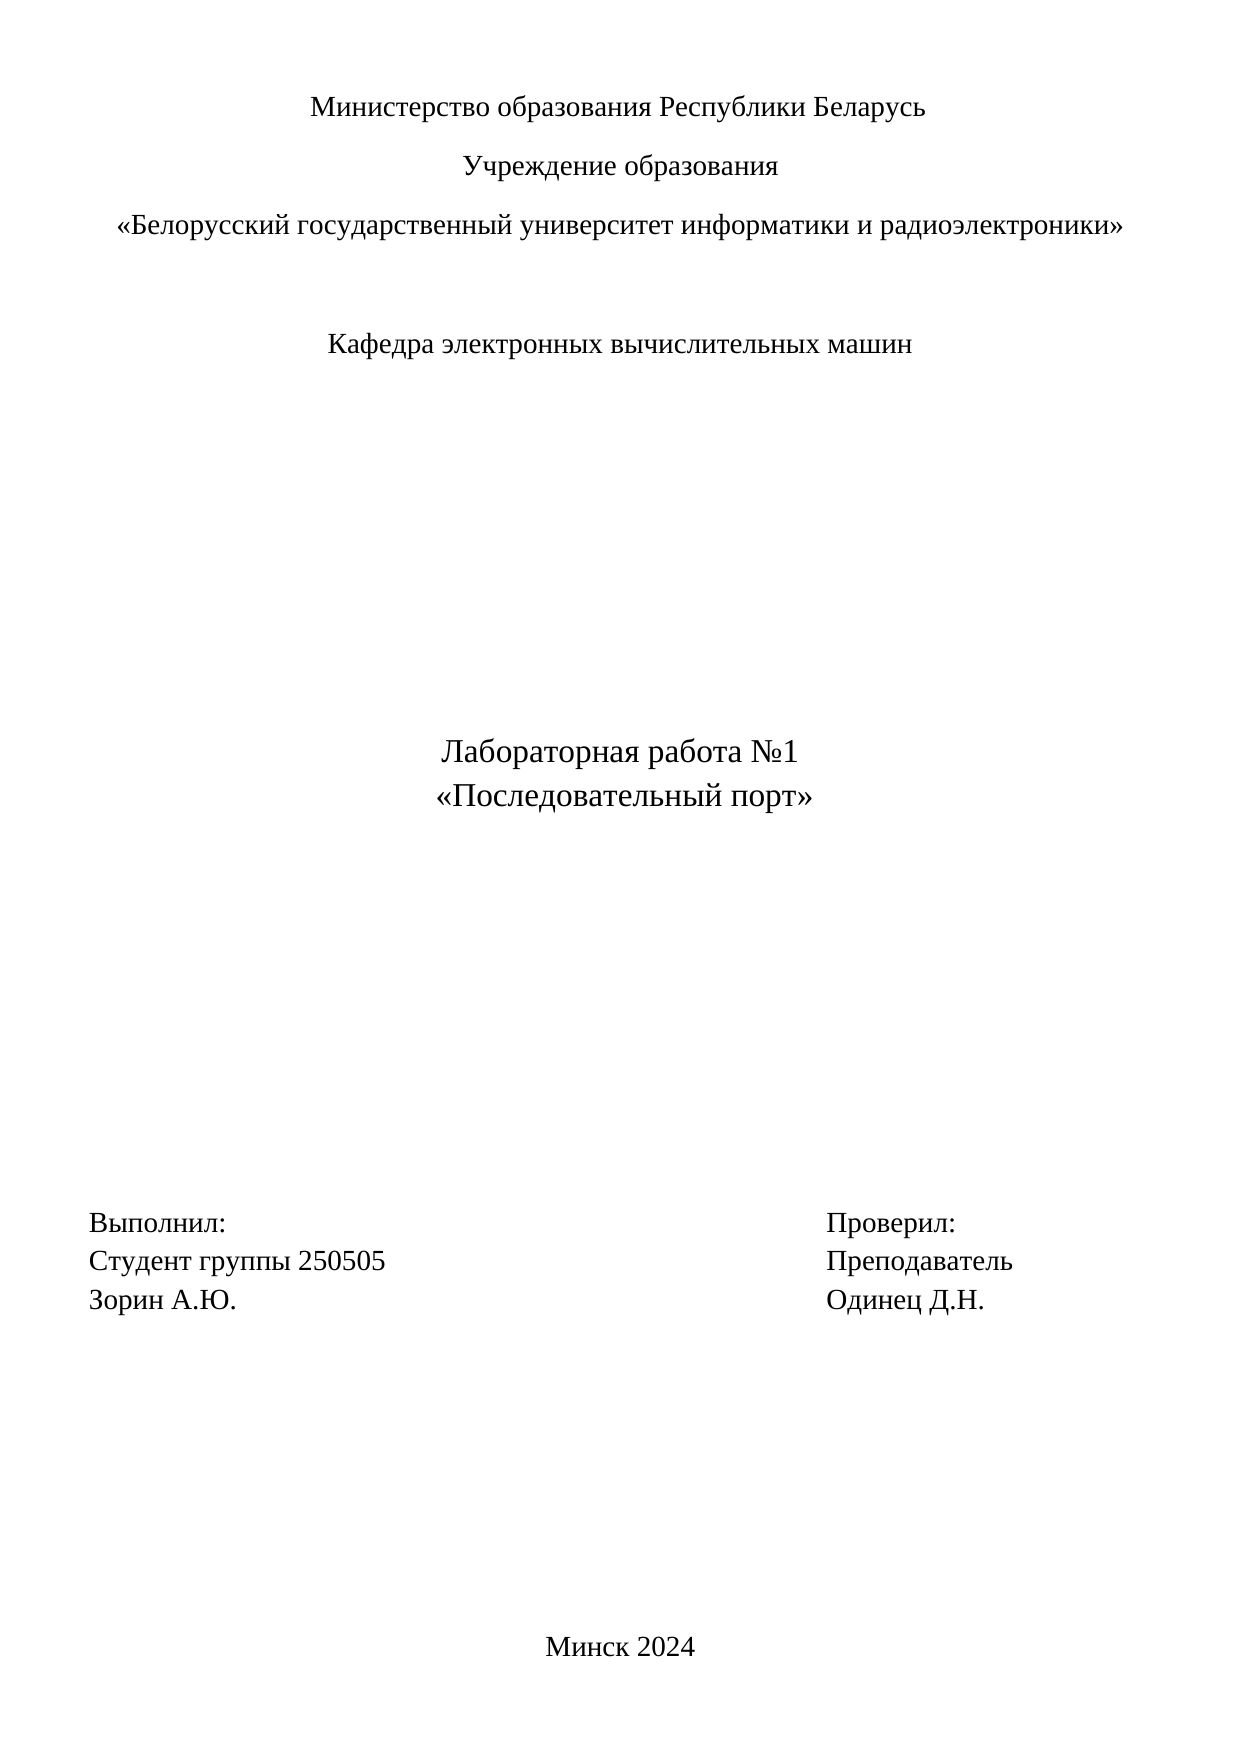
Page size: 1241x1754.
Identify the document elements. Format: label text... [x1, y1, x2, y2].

text Минск 2024 [89, 1629, 1152, 1662]
text Учреждение образования [89, 148, 1152, 182]
text Выполнил: Проверил: [89, 1205, 1152, 1238]
text Министерство образования Республики Беларусь [236, 89, 1152, 122]
text «Белорусский государственный университет информатики и радиоэлектроники» [89, 207, 1152, 241]
text Кафедра электронных вычислительных машин [89, 326, 1152, 360]
text Зорин А.Ю. Одинец Д.Н. [89, 1282, 1152, 1316]
text Лабораторная работа №1 [89, 731, 1152, 770]
text Студент группы 250505 Преподаватель [89, 1243, 1152, 1277]
text «Последовательный порт» [89, 775, 1152, 814]
